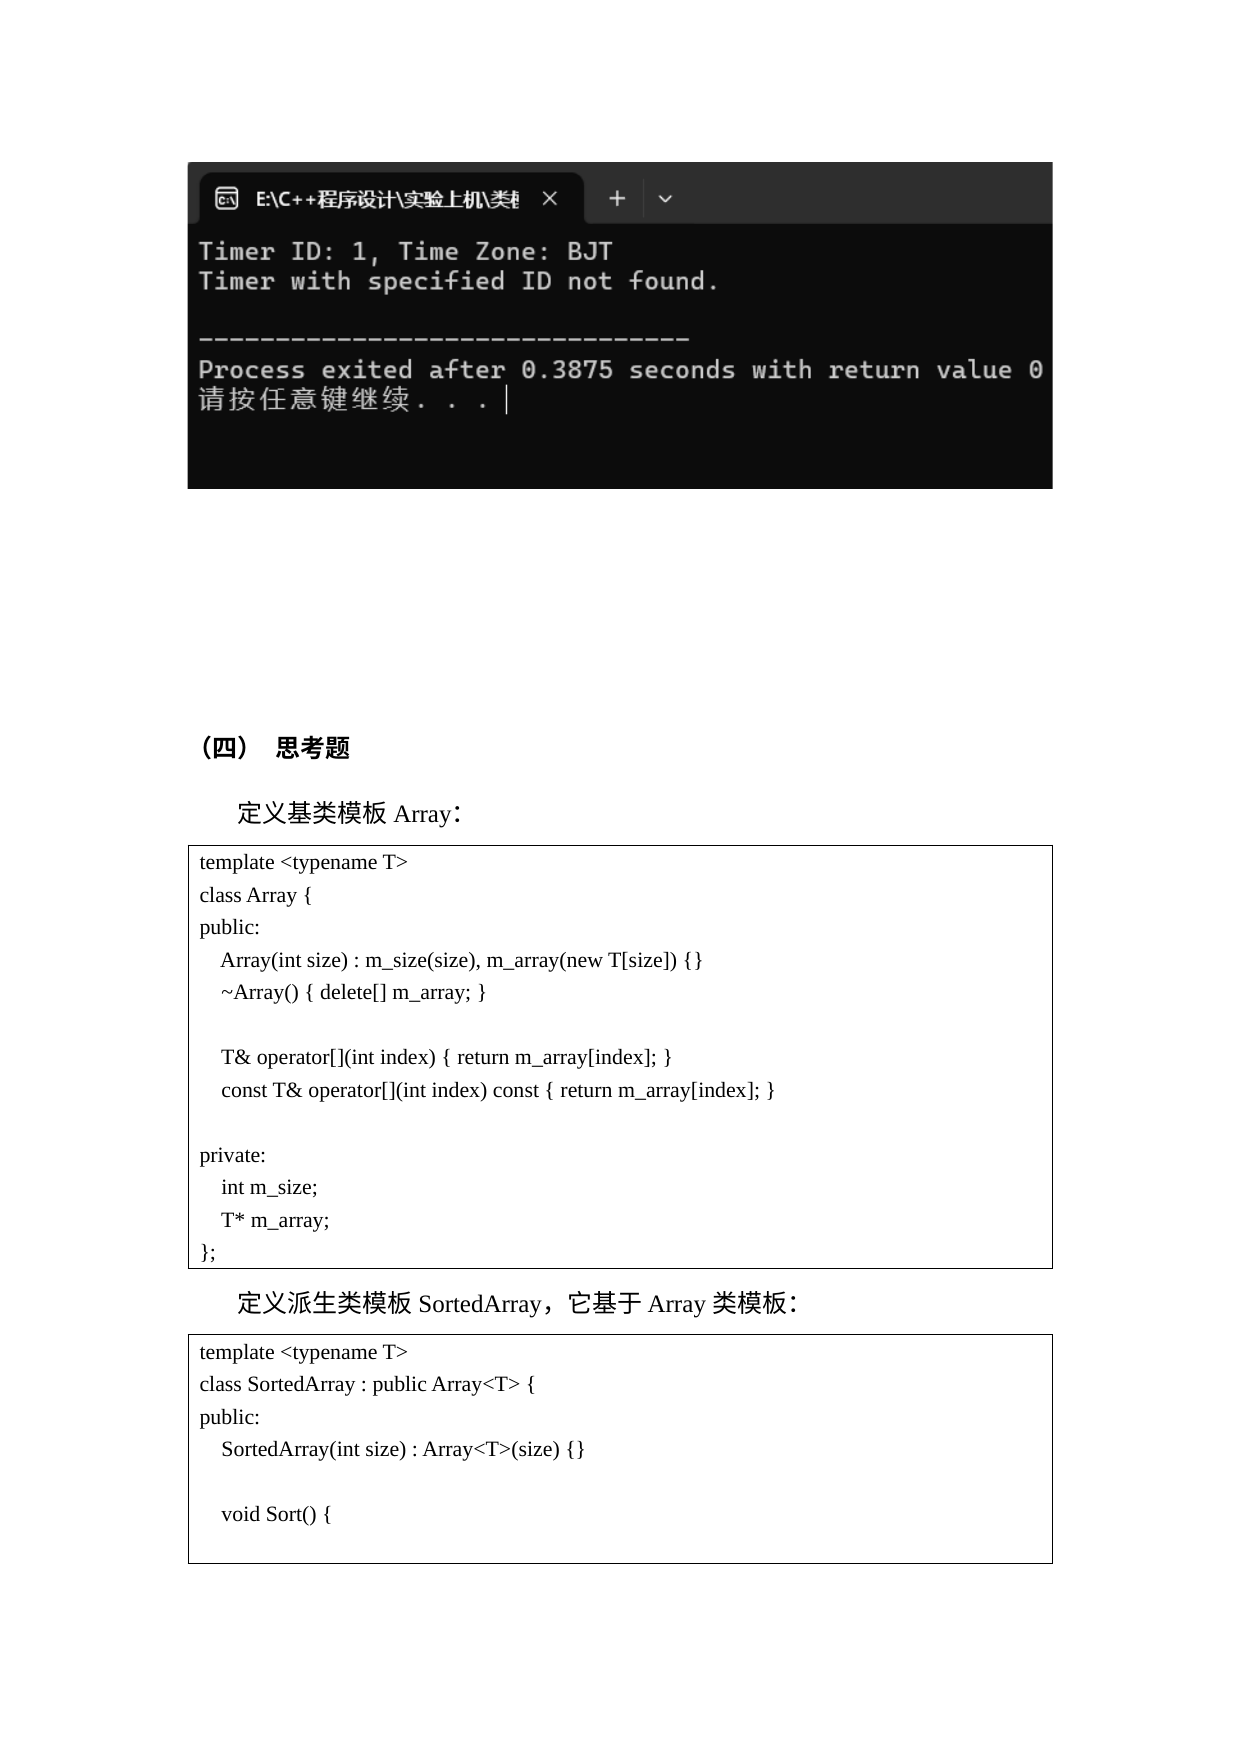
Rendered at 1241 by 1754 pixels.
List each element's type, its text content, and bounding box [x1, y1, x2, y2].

list 思考题 [187, 714, 1053, 779]
table_header template <typename T> class Array { public: Array(int size) : m_size(size), m_array(new T[size]) {} ~Array() { delete[] m_array; } T& operator[](int index) { return m_array[index]; } const T& operator[](int index) const { return m_array[index]; } private: int m_size; T* m_array; }; [189, 846, 1052, 1268]
text 定义基类模板 Array： [187, 779, 1053, 844]
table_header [189, 1335, 1052, 1563]
text 定义派生类模板 SortedArray，它基于 Array 类模板： [187, 1269, 1053, 1334]
picture [187, 162, 1053, 489]
